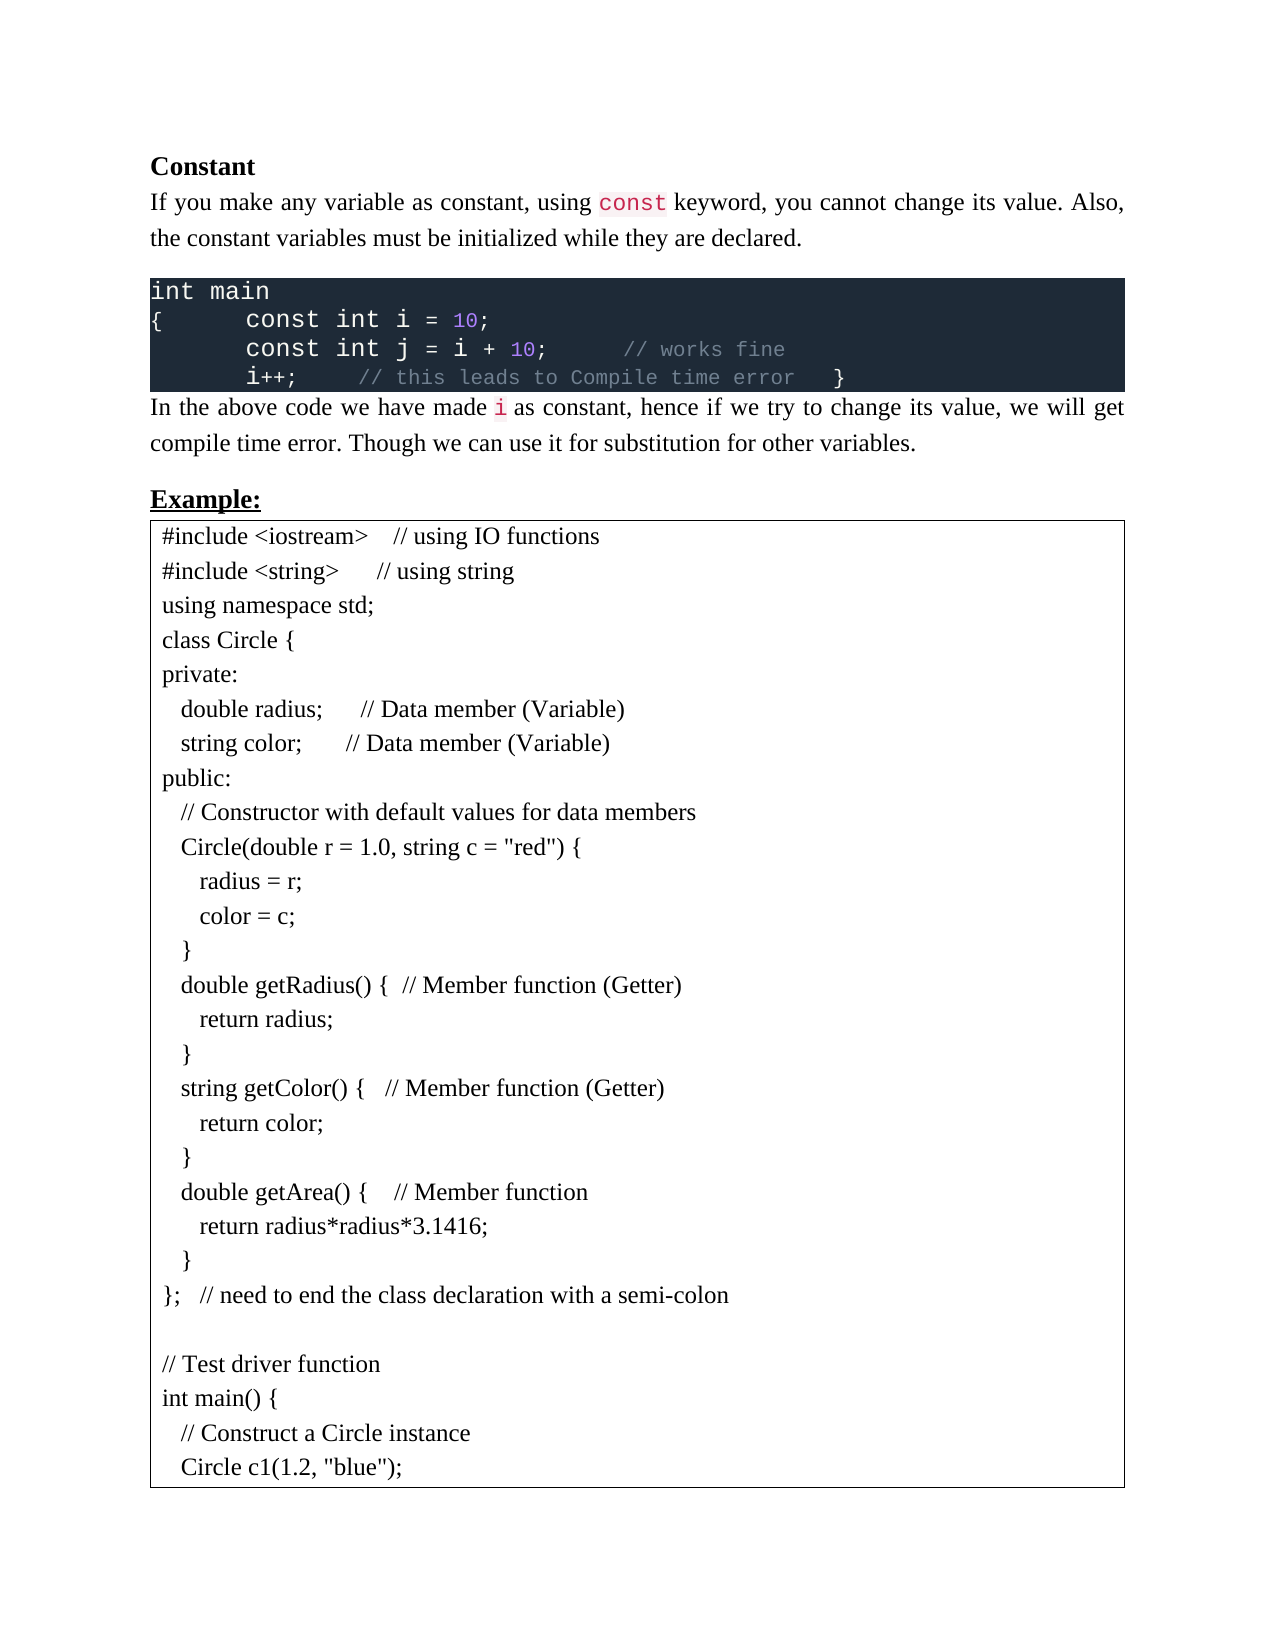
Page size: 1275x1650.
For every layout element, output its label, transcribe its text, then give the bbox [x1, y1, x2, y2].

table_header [151, 521, 1124, 1487]
text If you make any variable as constant, using const keyword, you cannot change its value. Also, the constant variables must be initialized while they are declared. [150, 187, 1125, 252]
text In the above code we have made i as constant, hence if we try to change its value, we will get compile time error. Though we can use it for substitution for other variables. [150, 392, 1125, 457]
text i++; // this leads to Compile time error } [150, 363, 1125, 392]
text int main [150, 278, 1125, 307]
subtitle Constant [150, 150, 1125, 181]
subtitle Example: [150, 483, 1125, 514]
text { const int i = 10; [150, 307, 1125, 335]
text const int j = i + 10; // works fine [150, 335, 1125, 363]
